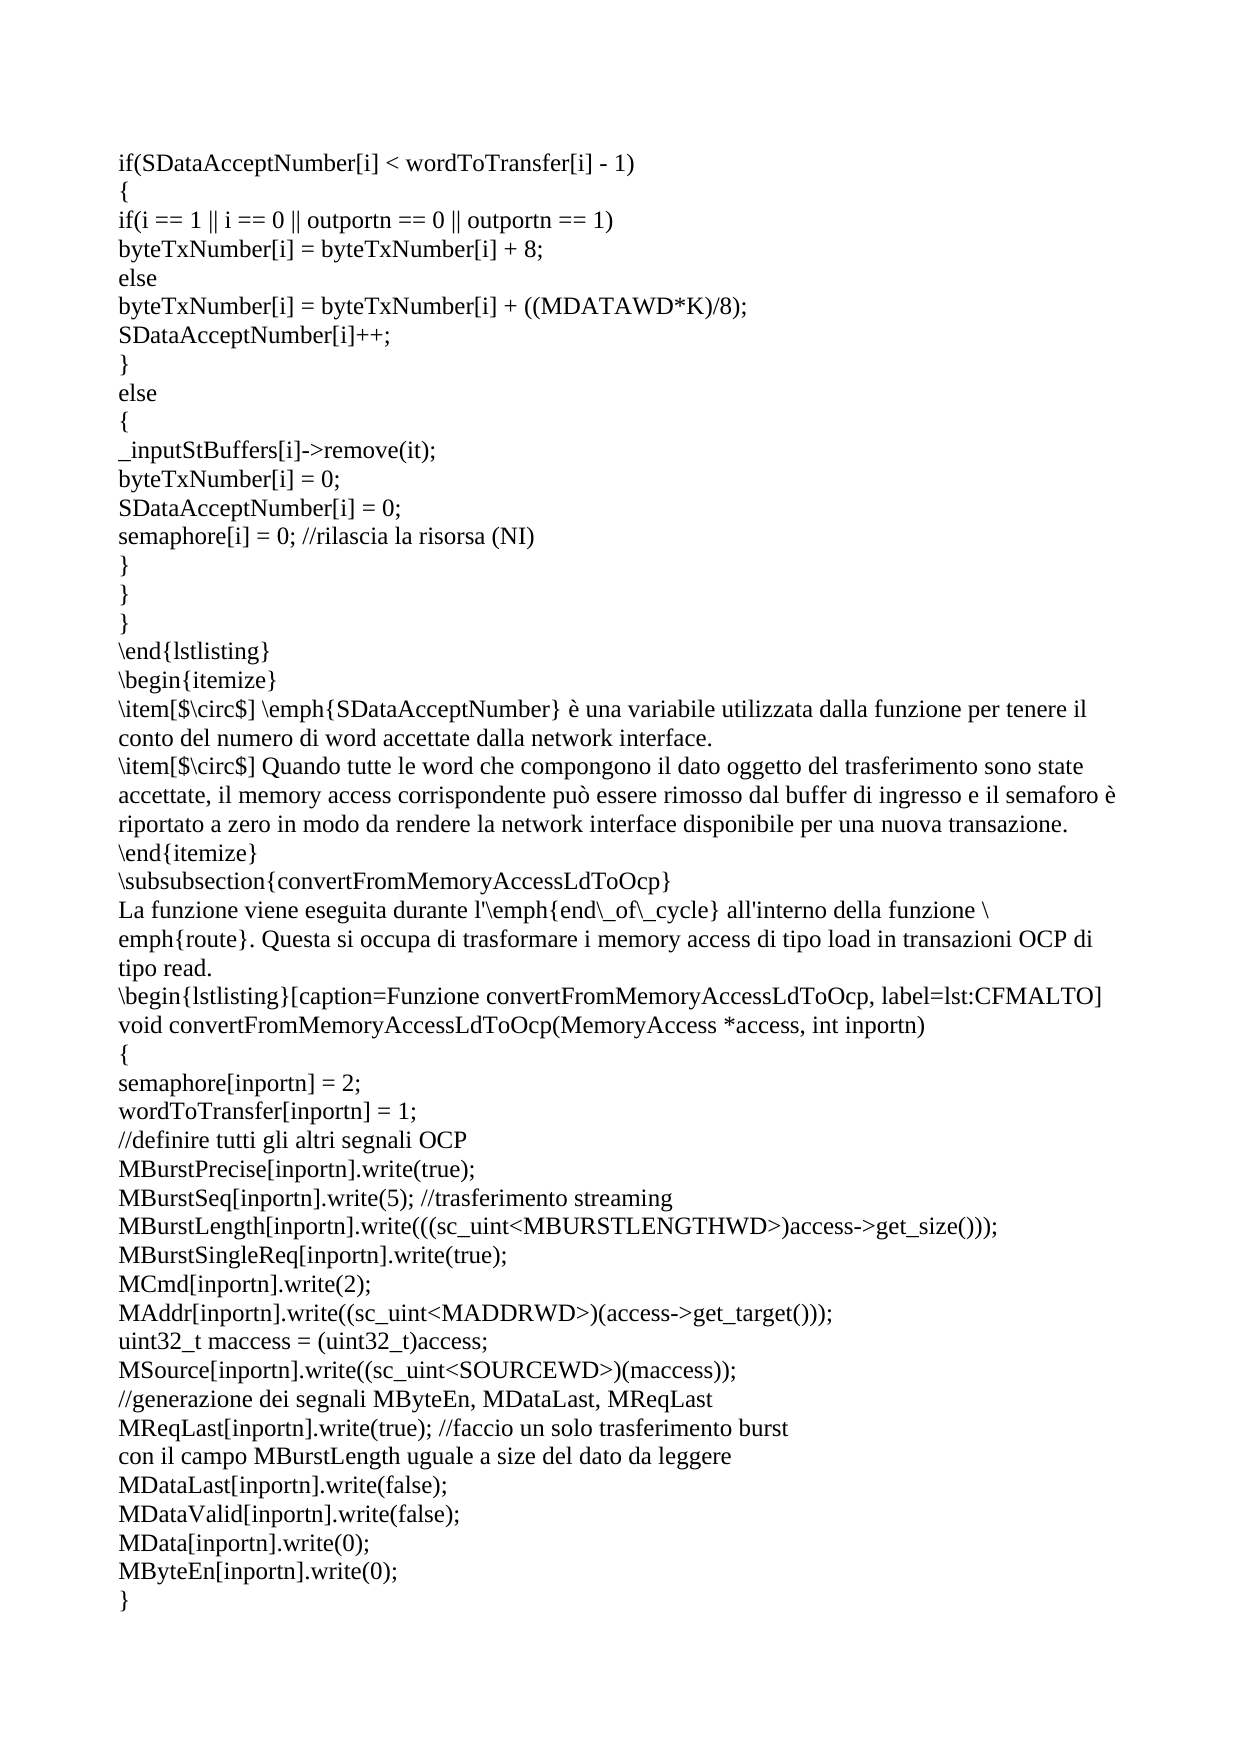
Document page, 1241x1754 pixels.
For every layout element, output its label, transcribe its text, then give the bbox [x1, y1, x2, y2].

text byteTxNumber[i] = 0; [118, 464, 1122, 493]
text \end{itemize} [118, 838, 1122, 866]
text } [118, 349, 1122, 378]
text \item[$\circ$] Quando tutte le word che compongono il dato oggetto del trasferimento sono state accettate, il memory access corrispondente può essere rimosso dal buffer di ingresso e il semaforo è riportato a zero in modo da rendere la network interface disponibile per una nuova transazione. [118, 751, 1122, 838]
text MReqLast[inportn].write(true); //faccio un solo trasferimento burst [118, 1413, 1122, 1441]
text La funzione viene eseguita durante l'\emph{end\_of\_cycle} all'interno della funzione \emph{route}. Questa si occupa di trasformare i memory access di tipo load in transazioni OCP di tipo read. [118, 895, 1122, 981]
text { [118, 1039, 1122, 1068]
text MByteEn[inportn].write(0); [118, 1556, 1122, 1585]
text MBurstPrecise[inportn].write(true); [118, 1154, 1122, 1183]
text { [118, 406, 1122, 435]
text } [118, 550, 1122, 579]
text semaphore[i] = 0; //rilascia la risorsa (NI) [118, 521, 1122, 550]
text MBurstSeq[inportn].write(5); //trasferimento streaming [118, 1183, 1122, 1211]
text { [118, 176, 1122, 205]
text \begin{lstlisting}[caption=Funzione convertFromMemoryAccessLdToOcp, label=lst:CFMALTO] [118, 981, 1122, 1010]
text MAddr[inportn].write((sc_uint<MADDRWD>)(access->get_target())); [118, 1298, 1122, 1326]
text } [118, 1585, 1122, 1614]
text if(i == 1 || i == 0 || outportn == 0 || outportn == 1) [118, 205, 1122, 234]
text MBurstLength[inportn].write(((sc_uint<MBURSTLENGTHWD>)access->get_size())); [118, 1211, 1122, 1240]
text \subsubsection{convertFromMemoryAccessLdToOcp} [118, 866, 1122, 895]
text MData[inportn].write(0); [118, 1528, 1122, 1556]
text uint32_t maccess = (uint32_t)access; [118, 1326, 1122, 1355]
text \begin{itemize} [118, 665, 1122, 694]
text \item[$\circ$] \emph{SDataAcceptNumber} è una variabile utilizzata dalla funzione per tenere il conto del numero di word accettate dalla network interface. [118, 694, 1122, 751]
text byteTxNumber[i] = byteTxNumber[i] + ((MDATAWD*K)/8); [118, 291, 1122, 320]
text else [118, 378, 1122, 406]
text _inputStBuffers[i]->remove(it); [118, 435, 1122, 464]
text void convertFromMemoryAccessLdToOcp(MemoryAccess *access, int inportn) [118, 1010, 1122, 1039]
text MDataLast[inportn].write(false); [118, 1470, 1122, 1499]
text if(SDataAcceptNumber[i] < wordToTransfer[i] - 1) [118, 148, 1122, 176]
text else [118, 263, 1122, 291]
text MBurstSingleReq[inportn].write(true); [118, 1240, 1122, 1269]
text \end{lstlisting} [118, 636, 1122, 665]
text MDataValid[inportn].write(false); [118, 1499, 1122, 1528]
text //generazione dei segnali MByteEn, MDataLast, MReqLast [118, 1384, 1122, 1413]
text con il campo MBurstLength uguale a size del dato da leggere [118, 1441, 1122, 1470]
text //definire tutti gli altri segnali OCP [118, 1125, 1122, 1154]
text SDataAcceptNumber[i] = 0; [118, 493, 1122, 521]
text } [118, 579, 1122, 608]
text semaphore[inportn] = 2; [118, 1068, 1122, 1096]
text SDataAcceptNumber[i]++; [118, 320, 1122, 349]
text byteTxNumber[i] = byteTxNumber[i] + 8; [118, 234, 1122, 263]
text wordToTransfer[inportn] = 1; [118, 1096, 1122, 1125]
text MSource[inportn].write((sc_uint<SOURCEWD>)(maccess)); [118, 1355, 1122, 1384]
text MCmd[inportn].write(2); [118, 1269, 1122, 1298]
text } [118, 608, 1122, 636]
